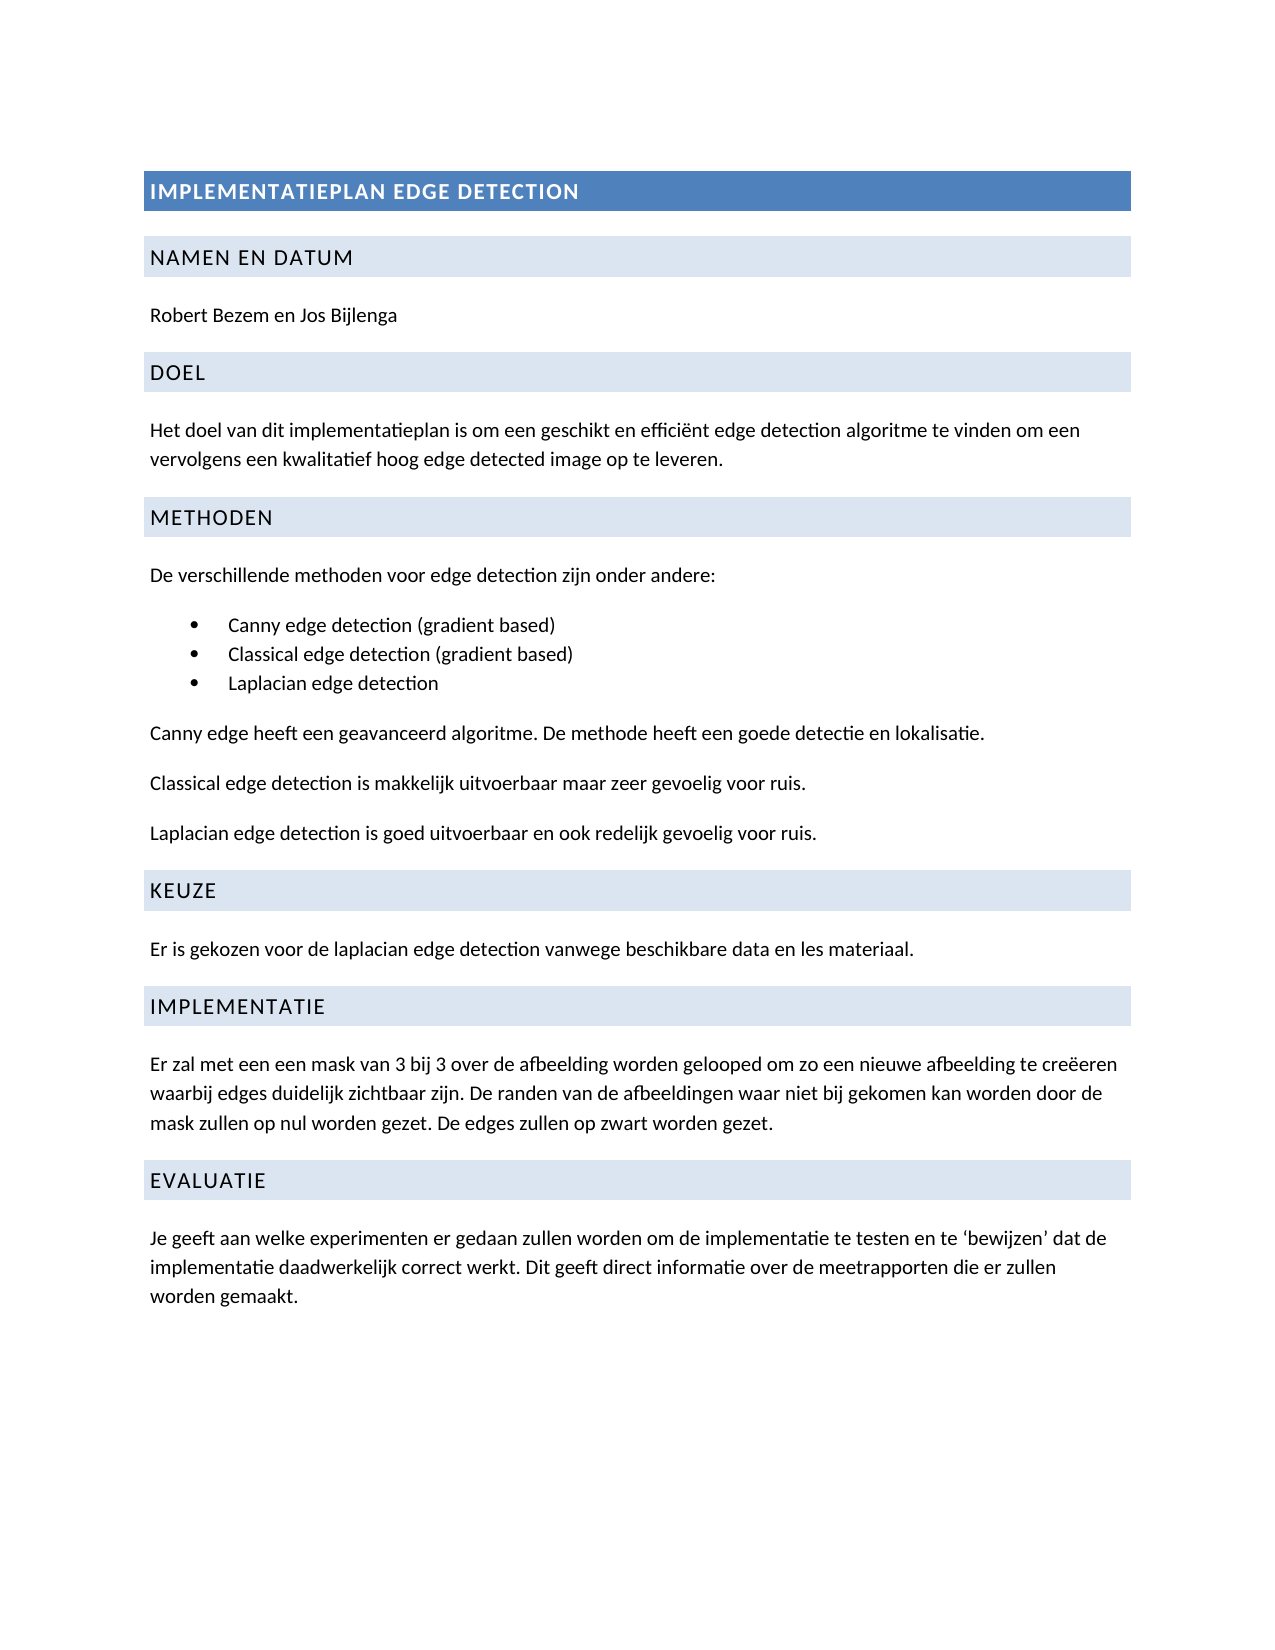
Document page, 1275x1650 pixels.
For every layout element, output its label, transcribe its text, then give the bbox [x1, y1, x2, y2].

list Laplacian edge detection [191, 670, 1125, 696]
text Er is gekozen voor de laplacian edge detection vanwege beschikbare data en les materiaal. [150, 936, 1125, 961]
subtitle Methoden [150, 503, 1125, 531]
subtitle Evaluatie [150, 1166, 1125, 1194]
text Laplacian edge detection is goed uitvoerbaar en ook redelijk gevoelig voor ruis. [150, 820, 1125, 846]
text Robert Bezem en Jos Bijlenga [150, 302, 1125, 327]
list Classical edge detection (gradient based) [191, 641, 1125, 667]
list Canny edge detection (gradient based) [191, 612, 1125, 637]
subtitle Implementatieplan EDGE DETECTION [150, 177, 1125, 205]
subtitle Namen en datum [150, 243, 1125, 271]
text Classical edge detection is makkelijk uitvoerbaar maar zeer gevoelig voor ruis. [150, 770, 1125, 796]
text Het doel van dit implementatieplan is om een geschikt en efficiënt edge detection algoritme te vinden om een vervolgens een kwalitatief hoog edge detected image op te leveren. [150, 417, 1125, 472]
subtitle Doel [150, 358, 1125, 386]
subtitle Implementatie [150, 992, 1125, 1020]
text Canny edge heeft een geavanceerd algoritme. De methode heeft een goede detectie en lokalisatie. [150, 720, 1125, 746]
subtitle Keuze [150, 877, 1125, 905]
text Je geeft aan welke experimenten er gedaan zullen worden om de implementatie te testen en te ‘bewijzen’ dat de implementatie daadwerkelijk correct werkt. Dit geeft direct informatie over de meetrapporten die er zullen worden gemaakt. [150, 1225, 1125, 1309]
text De verschillende methoden voor edge detection zijn onder andere: [150, 562, 1125, 587]
text Er zal met een een mask van 3 bij 3 over de afbeelding worden gelooped om zo een nieuwe afbeelding te creëeren waarbij edges duidelijk zichtbaar zijn. De randen van de afbeeldingen waar niet bij gekomen kan worden door de mask zullen op nul worden gezet. De edges zullen op zwart worden gezet. [150, 1051, 1125, 1135]
